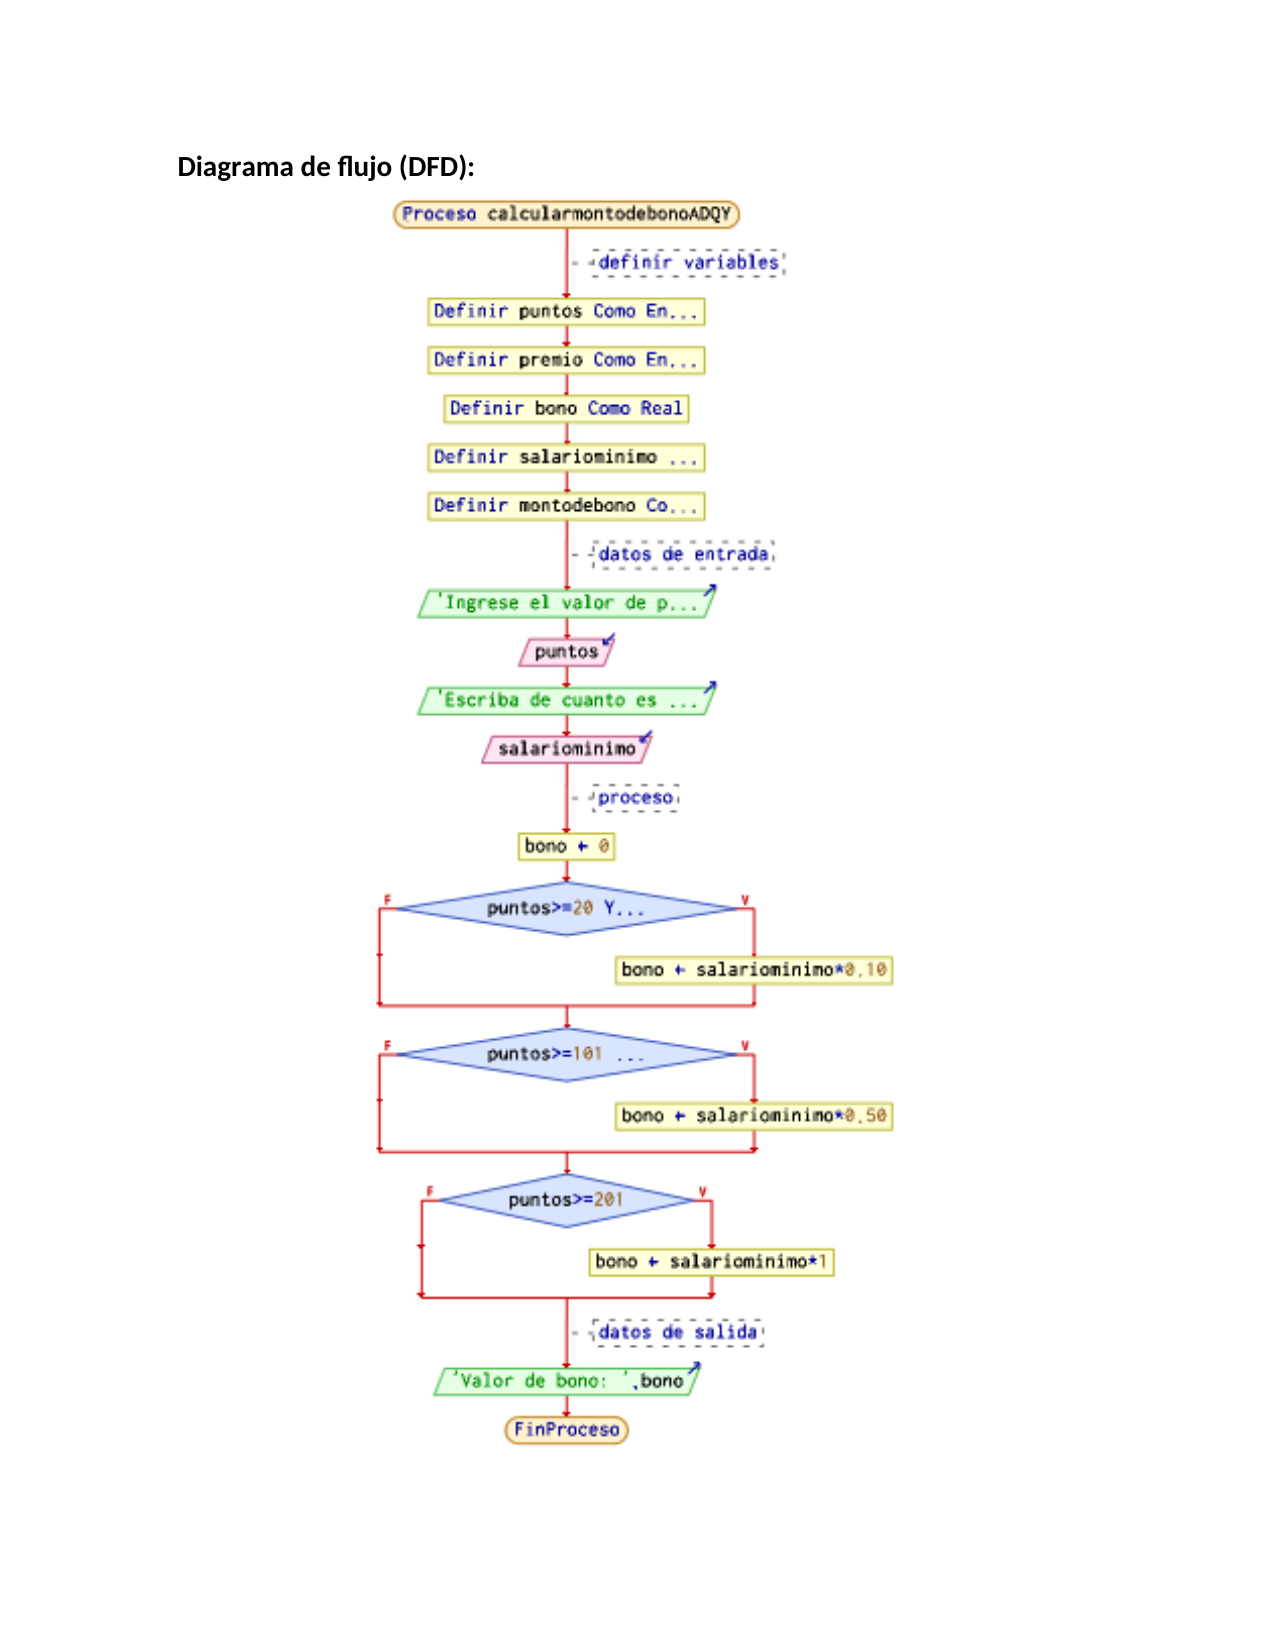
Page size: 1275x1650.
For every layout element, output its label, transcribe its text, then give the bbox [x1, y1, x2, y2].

text Diagrama de flujo (DFD): [177, 148, 1098, 183]
picture [363, 186, 912, 1467]
